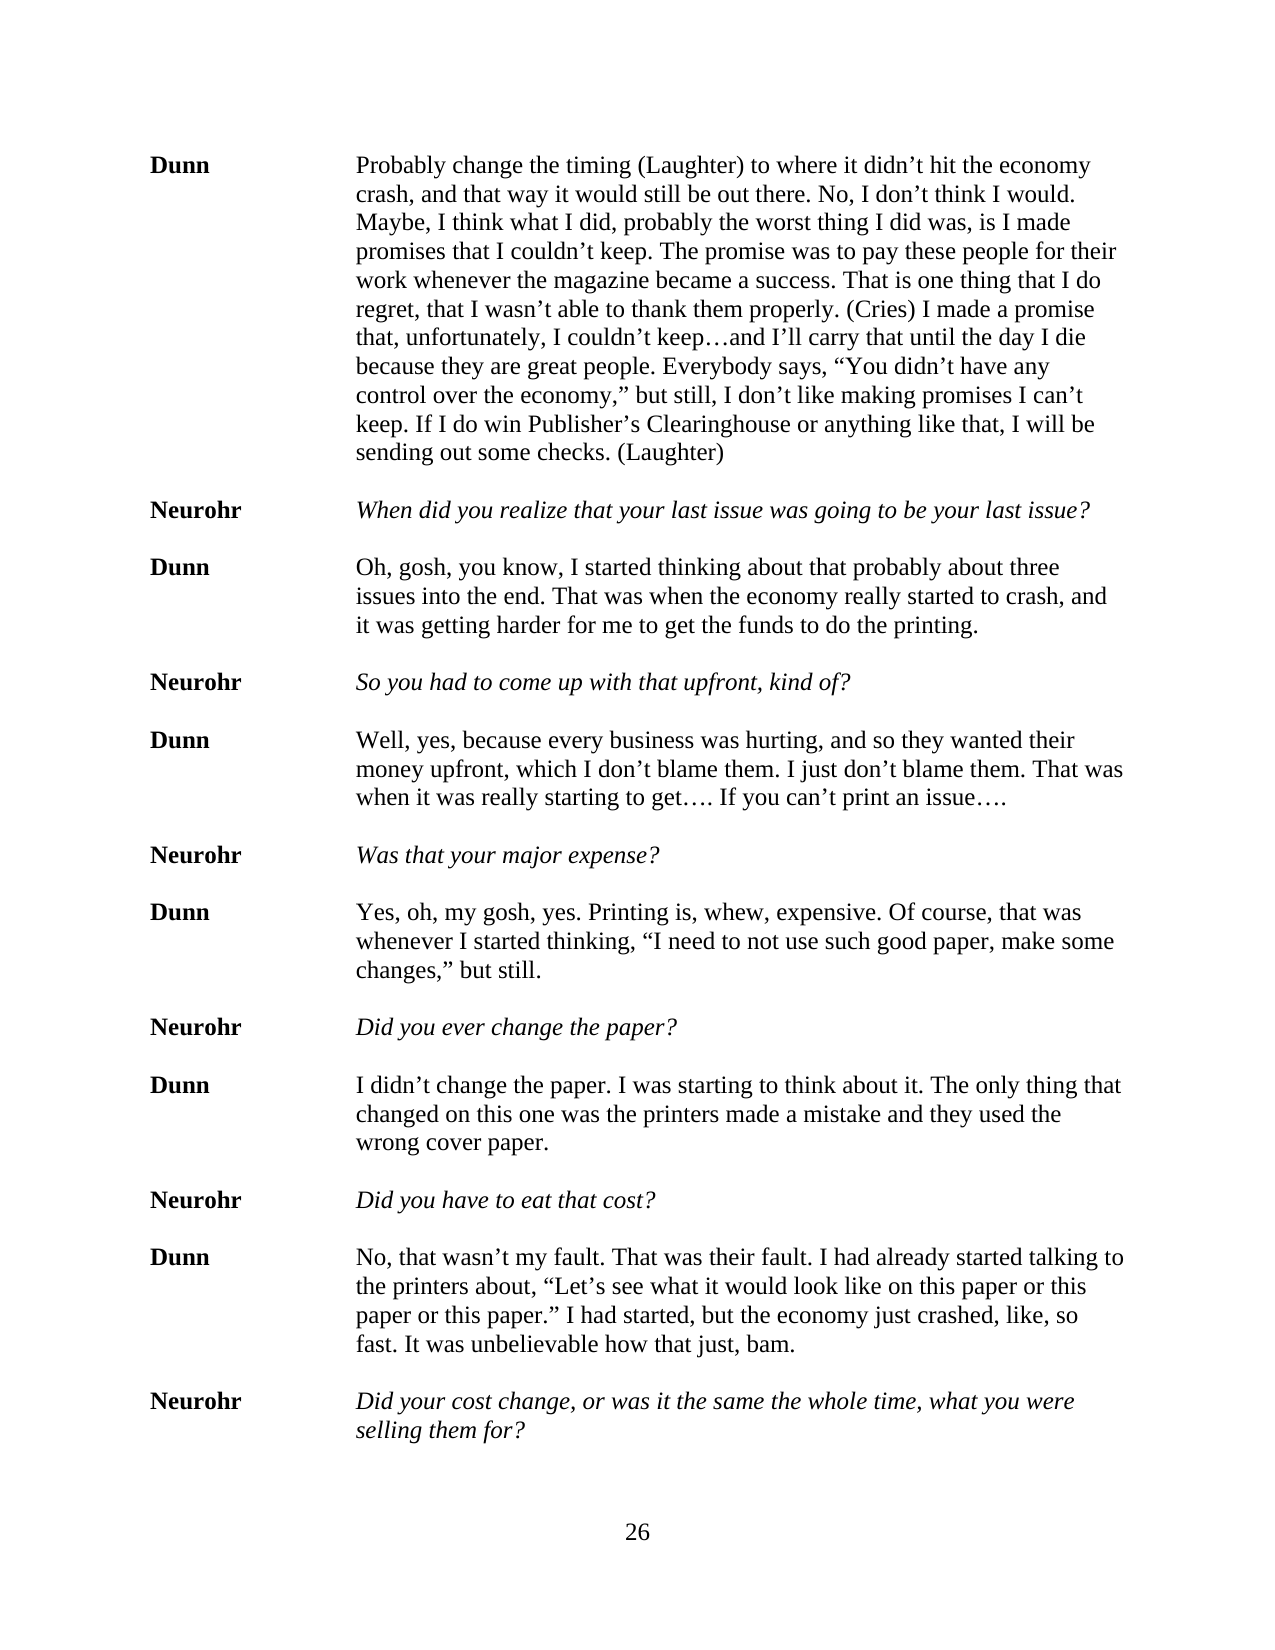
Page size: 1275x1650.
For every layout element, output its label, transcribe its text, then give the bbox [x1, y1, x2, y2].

text Dunn Well, yes, because every business was hurting, and so they wanted their money upfront, which I don’t blame them. I just don’t blame them. That was when it was really starting to get…. If you can’t print an issue…. [150, 725, 1125, 811]
text Neurohr Did you ever change the paper? [150, 1012, 1125, 1041]
text Dunn Probably change the timing (Laughter) to where it didn’t hit the economy crash, and that way it would still be out there. No, I don’t think I would. Maybe, I think what I did, probably the worst thing I did was, is I made promises that I couldn’t keep. The promise was to pay these people for their work whenever the magazine became a success. That is one thing that I do regret, that I wasn’t able to thank them properly. (Cries) I made a promise that, unfortunately, I couldn’t keep…and I’ll carry that until the day I die because they are great people. Everybody says, “You didn’t have any control over the economy,” but still, I don’t like making promises I can’t keep. If I do win Publisher’s Clearinghouse or anything like that, I will be sending out some checks. (Laughter) [150, 150, 1125, 466]
text Neurohr So you had to come up with that upfront, kind of? [150, 667, 1125, 696]
text Neurohr Did your cost change, or was it the same the whole time, what you were selling them for? [150, 1386, 1125, 1472]
text Dunn I didn’t change the paper. I was starting to think about it. The only thing that changed on this one was the printers made a mistake and they used the wrong cover paper. [150, 1070, 1125, 1156]
text Dunn Yes, oh, my gosh, yes. Printing is, whew, expensive. Of course, that was whenever I started thinking, “I need to not use such good paper, make some changes,” but still. [150, 897, 1125, 984]
text Neurohr When did you realize that your last issue was going to be your last issue? [150, 495, 1125, 552]
text Dunn Oh, gosh, you know, I started thinking about that probably about three issues into the end. That was when the economy really started to crash, and it was getting harder for me to get the funds to do the printing. [150, 552, 1125, 639]
text Dunn No, that wasn’t my fault. That was their fault. I had already started talking to the printers about, “Let’s see what it would look like on this paper or this paper or this paper.” I had started, but the economy just crashed, like, so fast. It was unbelievable how that just, bam. [150, 1242, 1125, 1357]
text Neurohr Did you have to eat that cost? [150, 1185, 1125, 1214]
text Neurohr Was that your major expense? [150, 840, 1125, 869]
